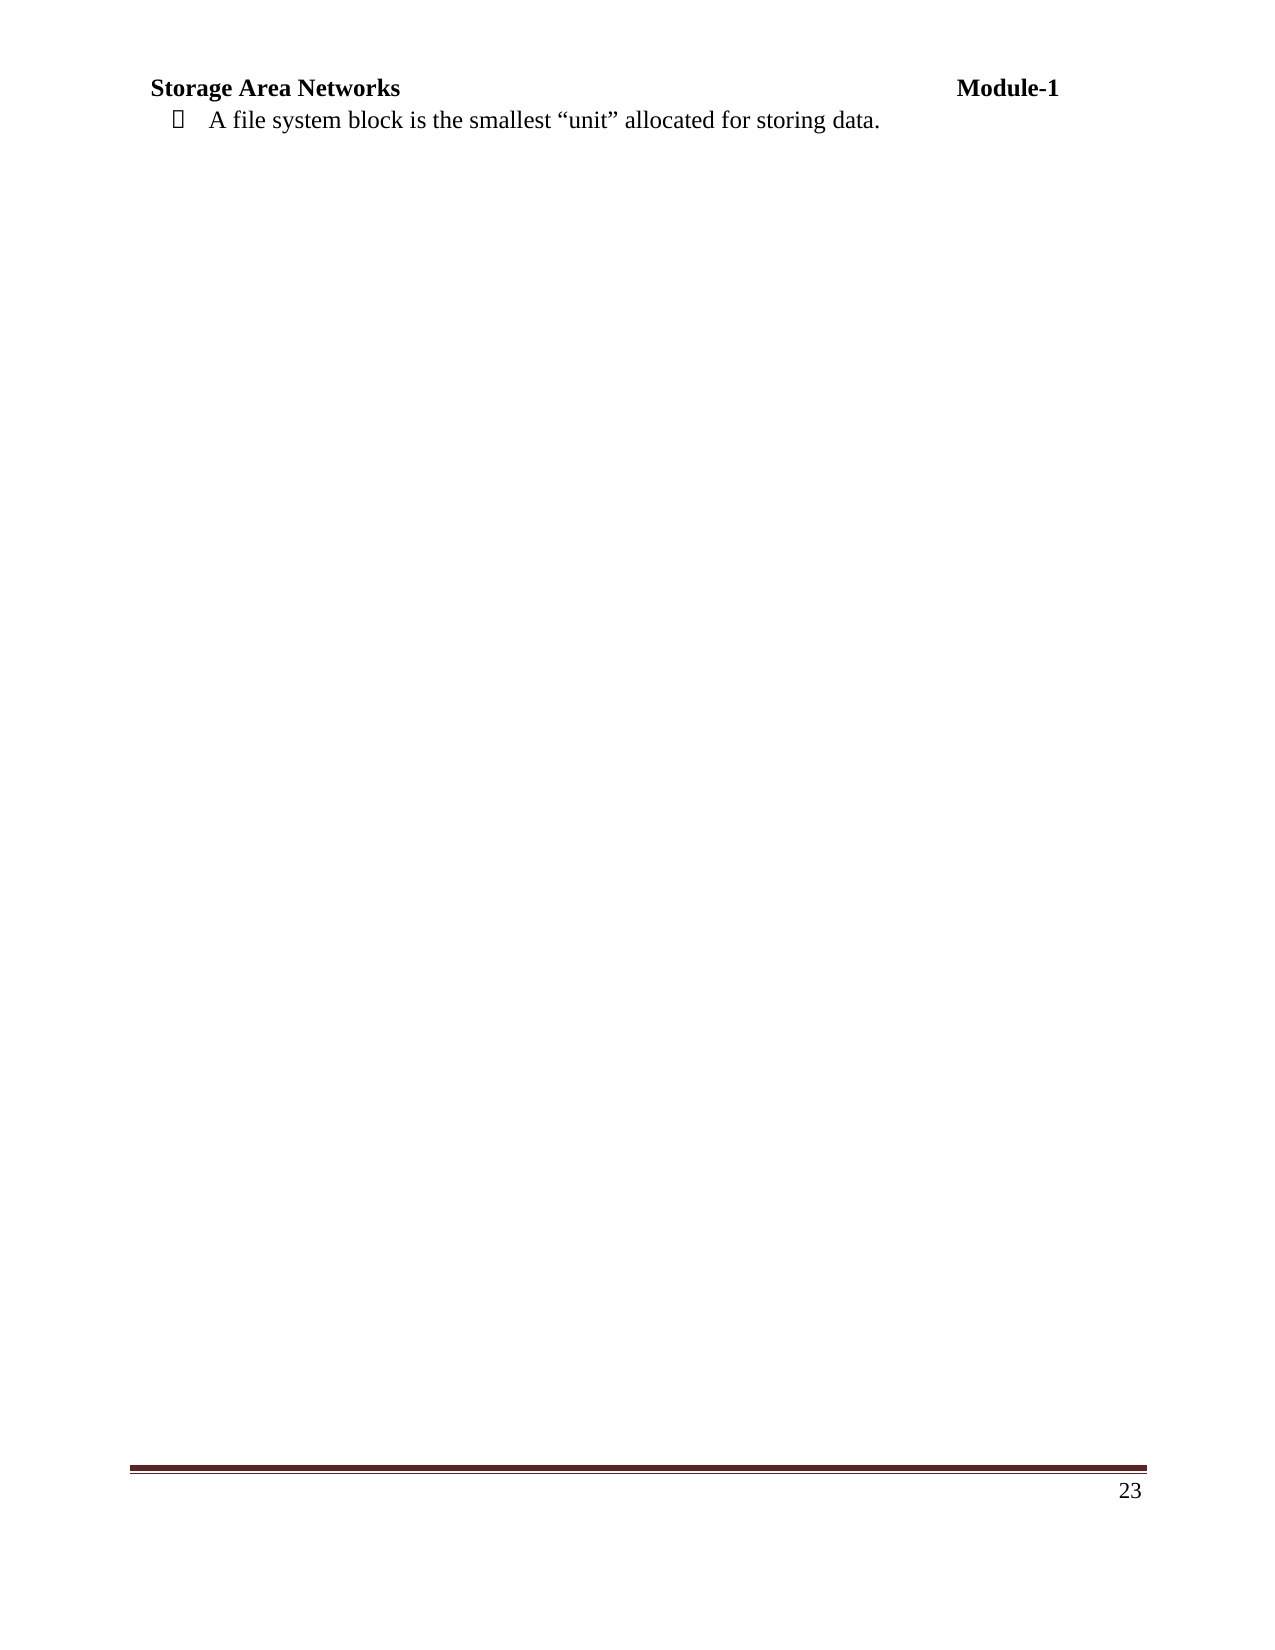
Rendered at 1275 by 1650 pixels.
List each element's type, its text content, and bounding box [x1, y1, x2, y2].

list A file system block is the smallest “unit” allocated for storing data. [171, 102, 1164, 136]
